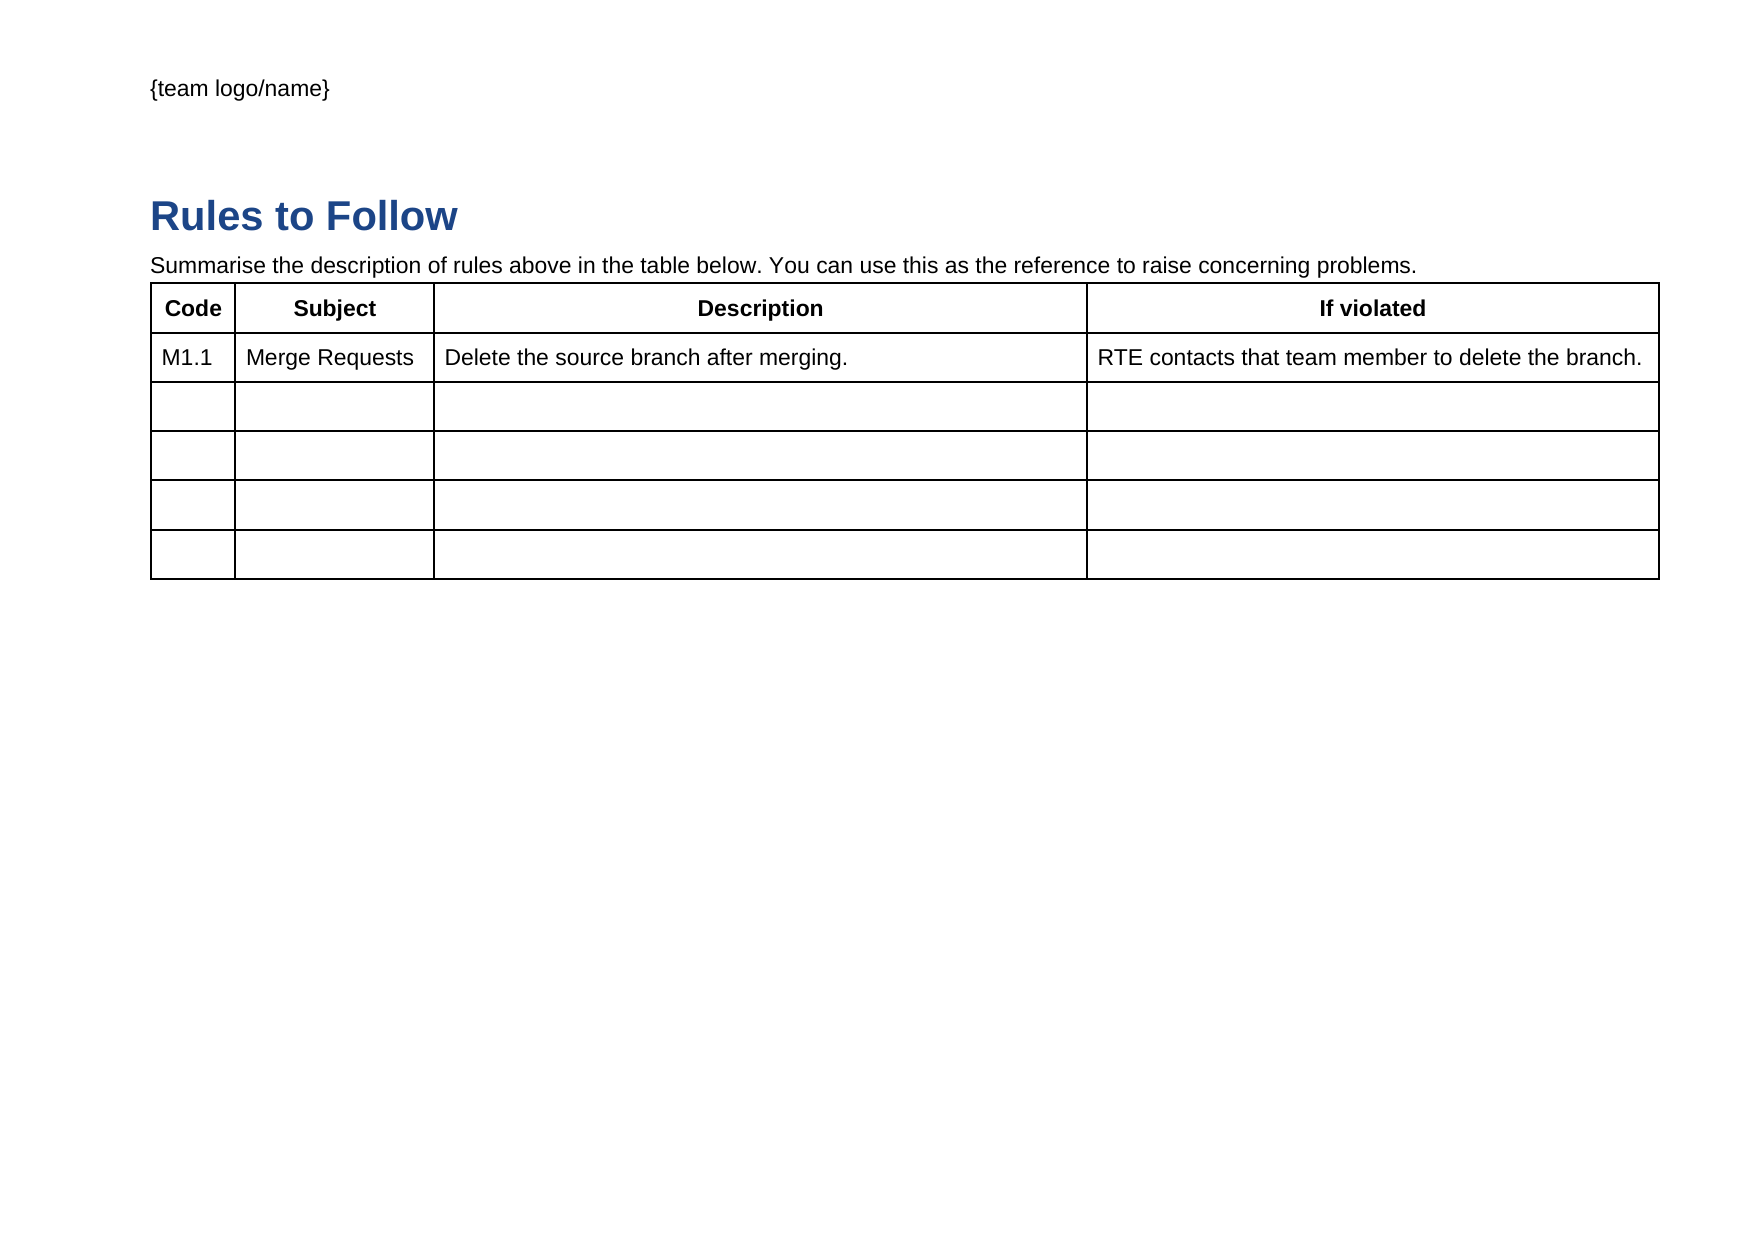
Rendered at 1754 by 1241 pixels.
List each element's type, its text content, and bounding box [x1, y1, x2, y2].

table_cell [152, 481, 234, 529]
table_cell [236, 531, 433, 578]
table_cell Delete the source branch after merging. [435, 334, 1086, 381]
table_cell [435, 432, 1086, 479]
table_cell [1088, 383, 1658, 430]
table_header Code [152, 284, 234, 332]
table_cell [435, 383, 1086, 430]
table_cell [1088, 481, 1658, 529]
table_cell RTE contacts that team member to delete the branch. [1088, 334, 1658, 381]
table_cell [435, 481, 1086, 529]
table_cell [1088, 432, 1658, 479]
table_cell [1088, 531, 1658, 578]
table_cell Merge Requests [236, 334, 433, 381]
table_cell [236, 432, 433, 479]
table_cell [236, 481, 433, 529]
table_cell M1.1 [152, 334, 234, 381]
table_header Subject [236, 284, 433, 332]
table_cell [152, 531, 234, 578]
table_cell [236, 383, 433, 430]
table_cell [152, 383, 234, 430]
subtitle Rules to Follow [150, 192, 1604, 239]
table_cell [152, 432, 234, 479]
text Summarise the description of rules above in the table below. You can use this as the reference to raise concerning problems. [150, 252, 1604, 278]
table_header Description [435, 284, 1086, 332]
table_cell [435, 531, 1086, 578]
table_header If violated [1088, 284, 1658, 332]
